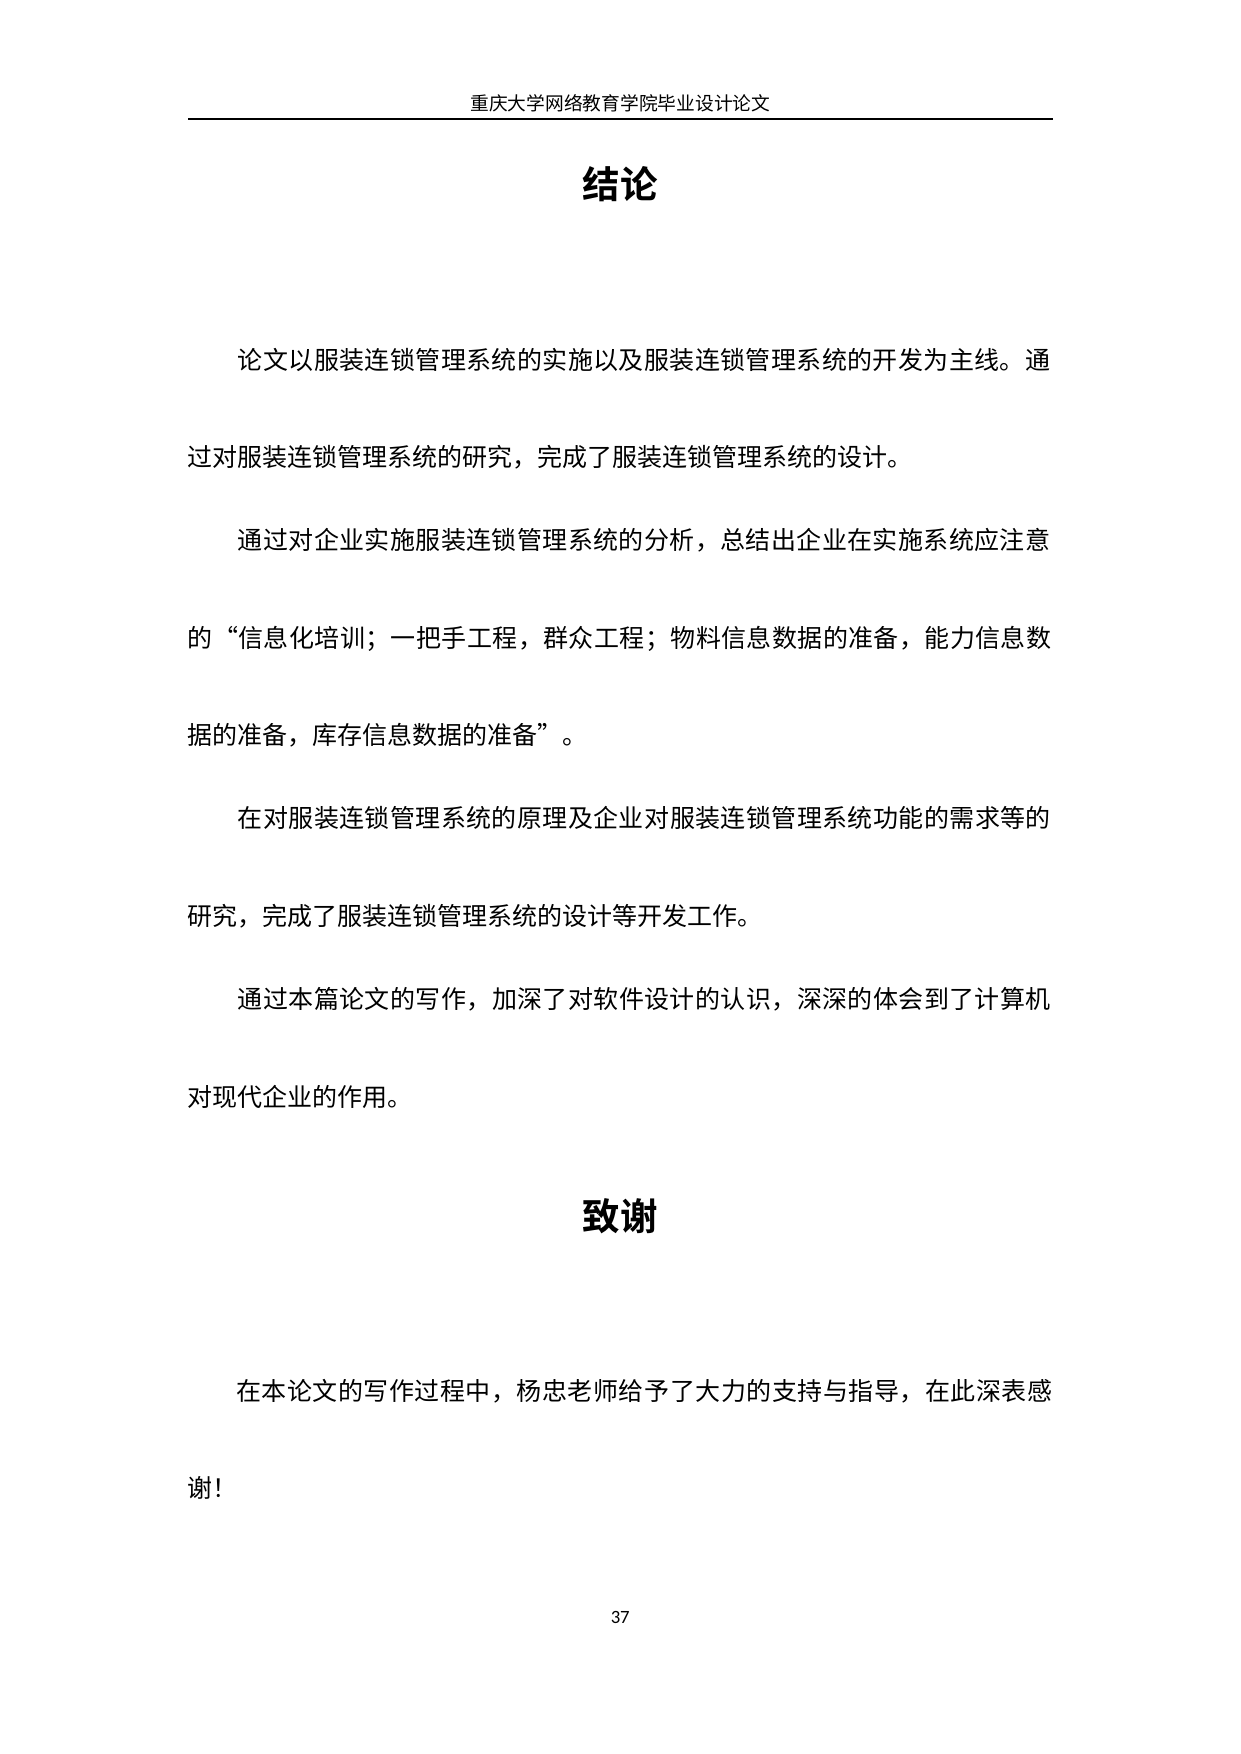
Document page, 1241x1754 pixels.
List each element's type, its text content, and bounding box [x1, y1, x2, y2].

text 论文以服装连锁管理系统的实施以及服装连锁管理系统的开发为主线。通过对服装连锁管理系统的研究，完成了服装连锁管理系统的设计。 [187, 326, 1053, 488]
subtitle 致谢 [187, 1181, 1053, 1246]
text 在对服装连锁管理系统的原理及企业对服装连锁管理系统功能的需求等的研究，完成了服装连锁管理系统的设计等开发工作。 [187, 784, 1053, 947]
text 通过对企业实施服装连锁管理系统的分析，总结出企业在实施系统应注意的“信息化培训；一把手工程，群众工程；物料信息数据的准备，能力信息数据的准备，库存信息数据的准备”。 [187, 506, 1053, 766]
subtitle 结论 [187, 150, 1053, 215]
text 在本论文的写作过程中，杨忠老师给予了大力的支持与指导，在此深表感谢！ [187, 1357, 1053, 1519]
text 通过本篇论文的写作，加深了对软件设计的认识，深深的体会到了计算机对现代企业的作用。 [187, 965, 1053, 1128]
